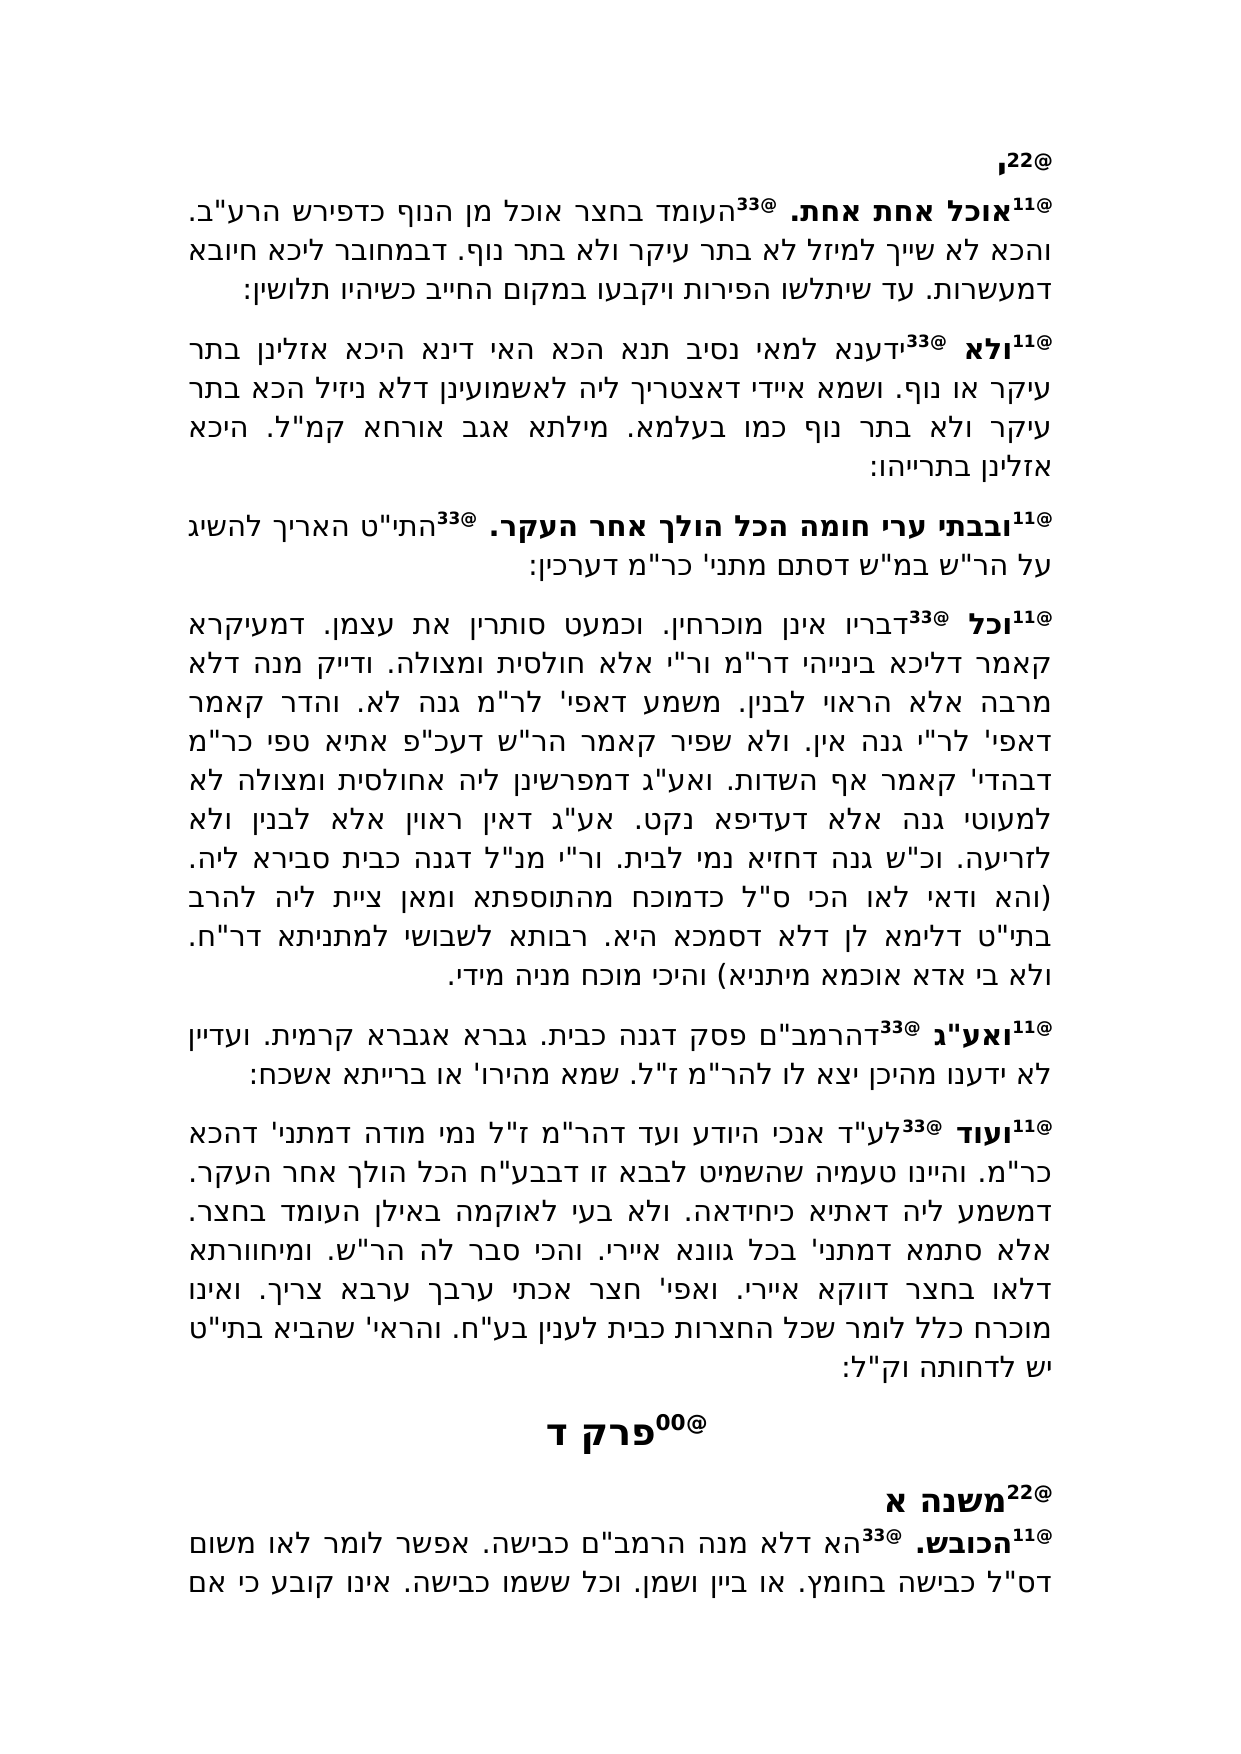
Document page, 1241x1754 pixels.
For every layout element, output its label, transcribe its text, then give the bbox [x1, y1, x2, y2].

subtitle @22י [187, 150, 1053, 189]
subtitle @22משנה א [187, 1481, 1053, 1520]
text @11ולא @33ידענא למאי נסיב תנא הכא האי דינא היכא אזלינן בתר עיקר או נוף. ושמא איידי דאצטריך ליה לאשמועינן דלא ניזיל הכא בתר עיקר ולא בתר נוף כמו בעלמא. מילתא אגב אורחא קמ"ל. היכא אזלינן בתרייהו: [187, 332, 1053, 483]
text @11ועוד @33לע"ד אנכי היודע ועד דהר"מ ז"ל נמי מודה דמתני' דהכא כר"מ. והיינו טעמיה שהשמיט לבבא זו דבבע"ח הכל הולך אחר העקר. דמשמע ליה דאתיא כיחידאה. ולא בעי לאוקמה באילן העומד בחצר. אלא סתמא דמתני' בכל גוונא איירי. והכי סבר לה הר"ש. ומיחוורתא דלאו בחצר דווקא איירי. ואפי' חצר אכתי ערבך ערבא צריך. ואינו מוכרח כלל לומר שכל החצרות כבית לענין בע"ח. והראי' שהביא בתי"ט יש לדחותה וק"ל: [187, 1117, 1053, 1384]
text @11אוכל אחת אחת. @33העומד בחצר אוכל מן הנוף כדפירש הרע"ב. והכא לא שייך למיזל לא בתר עיקר ולא בתר נוף. דבמחובר ליכא חיובא דמעשרות. עד שיתלשו הפירות ויקבעו במקום החייב כשיהיו תלושין: [187, 194, 1053, 306]
text @11וכל @33דבריו אינן מוכרחין. וכמעט סותרין את עצמן. דמעיקרא קאמר דליכא בינייהי דר"מ ור"י אלא חולסית ומצולה. ודייק מנה דלא מרבה אלא הראוי לבנין. משמע דאפי' לר"מ גנה לא. והדר קאמר דאפי' לר"י גנה אין. ולא שפיר קאמר הר"ש דעכ"פ אתיא טפי כר"מ דבהדי' קאמר אף השדות. ואע"ג דמפרשינן ליה אחולסית ומצולה לא למעוטי גנה אלא דעדיפא נקט. אע"ג דאין ראוין אלא לבנין ולא לזריעה. וכ"ש גנה דחזיא נמי לבית. ור"י מנ"ל דגנה כבית סבירא ליה. (והא ודאי לאו הכי ס"ל כדמוכח מהתוספתא ומאן ציית ליה להרב בתי"ט דלימא לן דלא דסמכא היא. רבותא לשבושי למתניתא דר"ח. ולא בי אדא אוכמא מיתניא) והיכי מוכח מניה מידי. [187, 608, 1053, 992]
subtitle @00פרק ד [187, 1410, 1053, 1454]
text @11ואע"ג @33דהרמב"ם פסק דגנה כבית. גברא אגברא קרמית. ועדיין לא ידענו מהיכן יצא לו להר"מ ז"ל. שמא מהירו' או ברייתא אשכח: [187, 1018, 1053, 1091]
text @11ובבתי ערי חומה הכל הולך אחר העקר. @33התי"ט האריך להשיג על הר"ש במ"ש דסתם מתני' כר"מ דערכין: [187, 509, 1053, 582]
